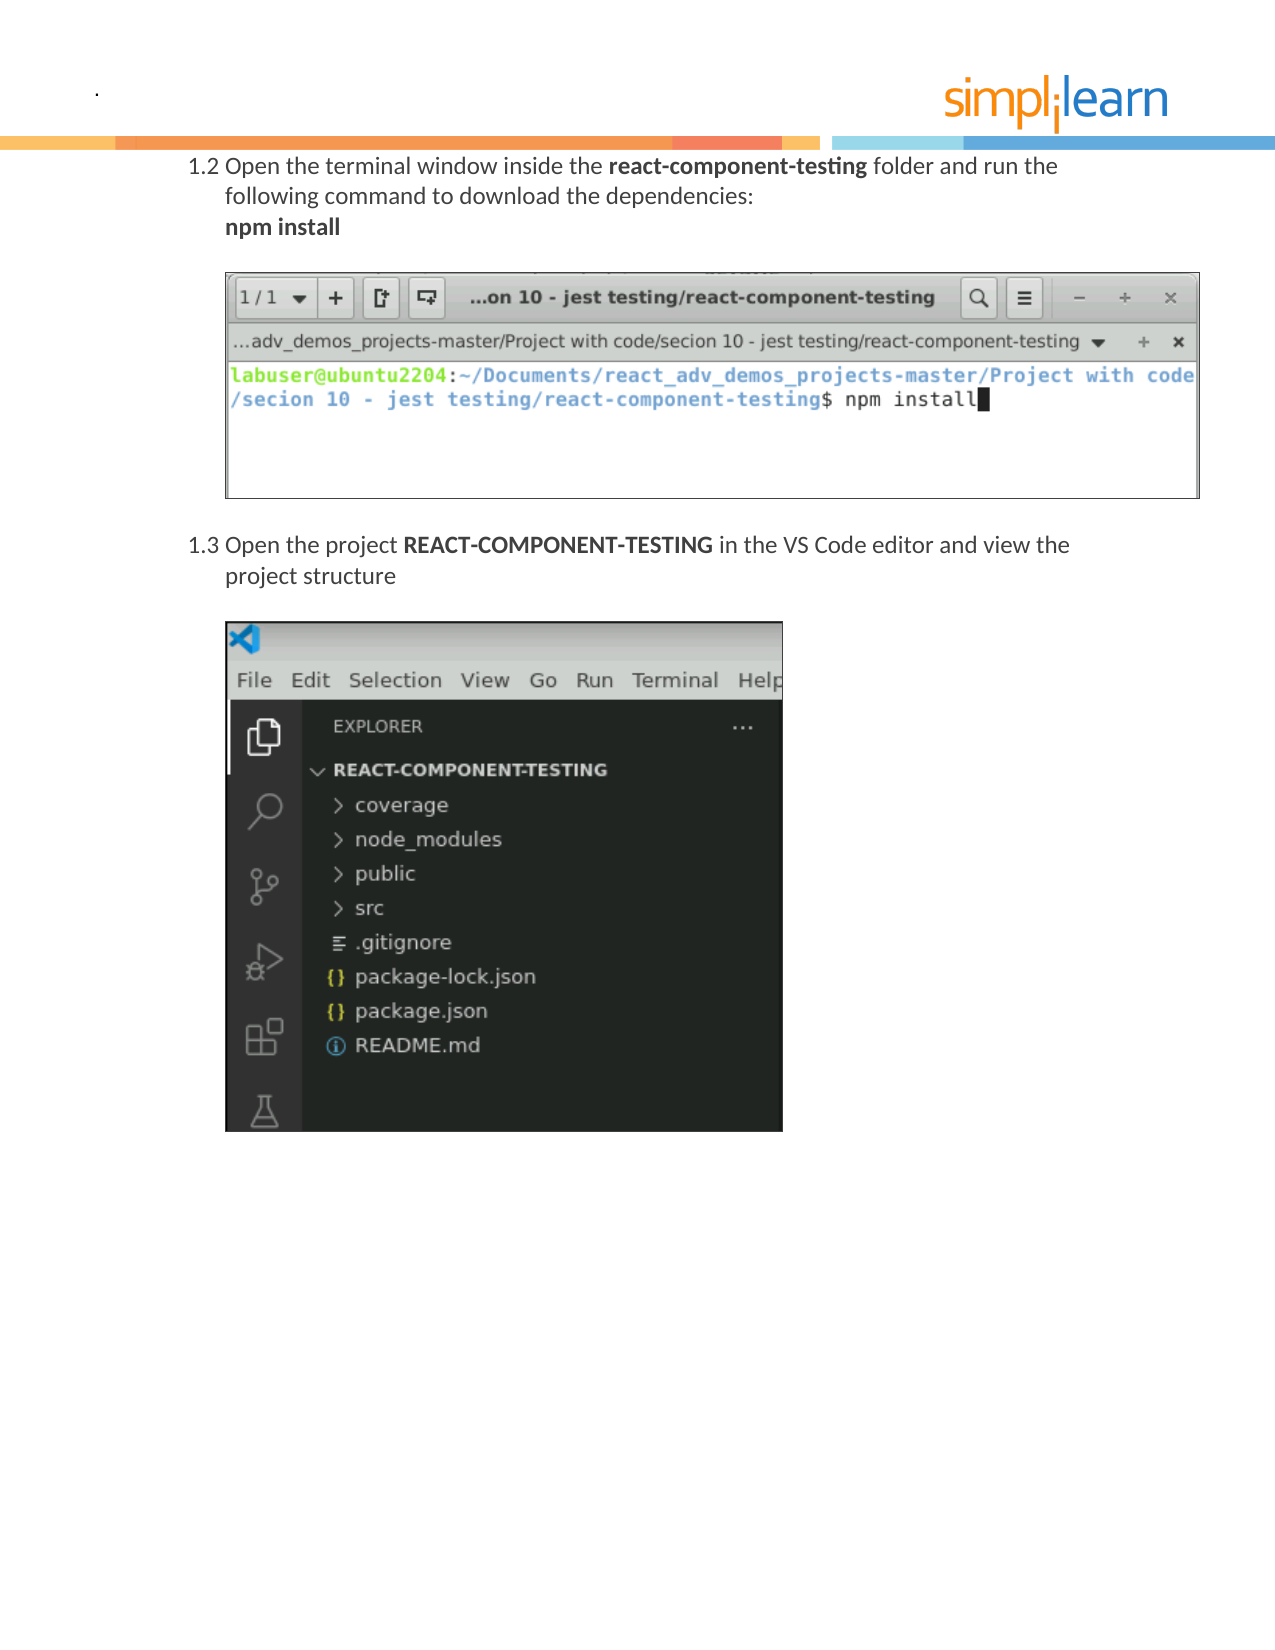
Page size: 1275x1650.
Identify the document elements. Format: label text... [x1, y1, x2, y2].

list Open the terminal window inside the react-component-testing folder and run the following command to download the dependencies: [187, 150, 1125, 211]
picture [0, 75, 1275, 150]
picture [226, 273, 1199, 498]
list Open the project REACT-COMPONENT-TESTING in the VS Code editor and view the project structure [187, 529, 1125, 591]
picture [226, 622, 782, 1131]
list npm install [225, 211, 1125, 242]
